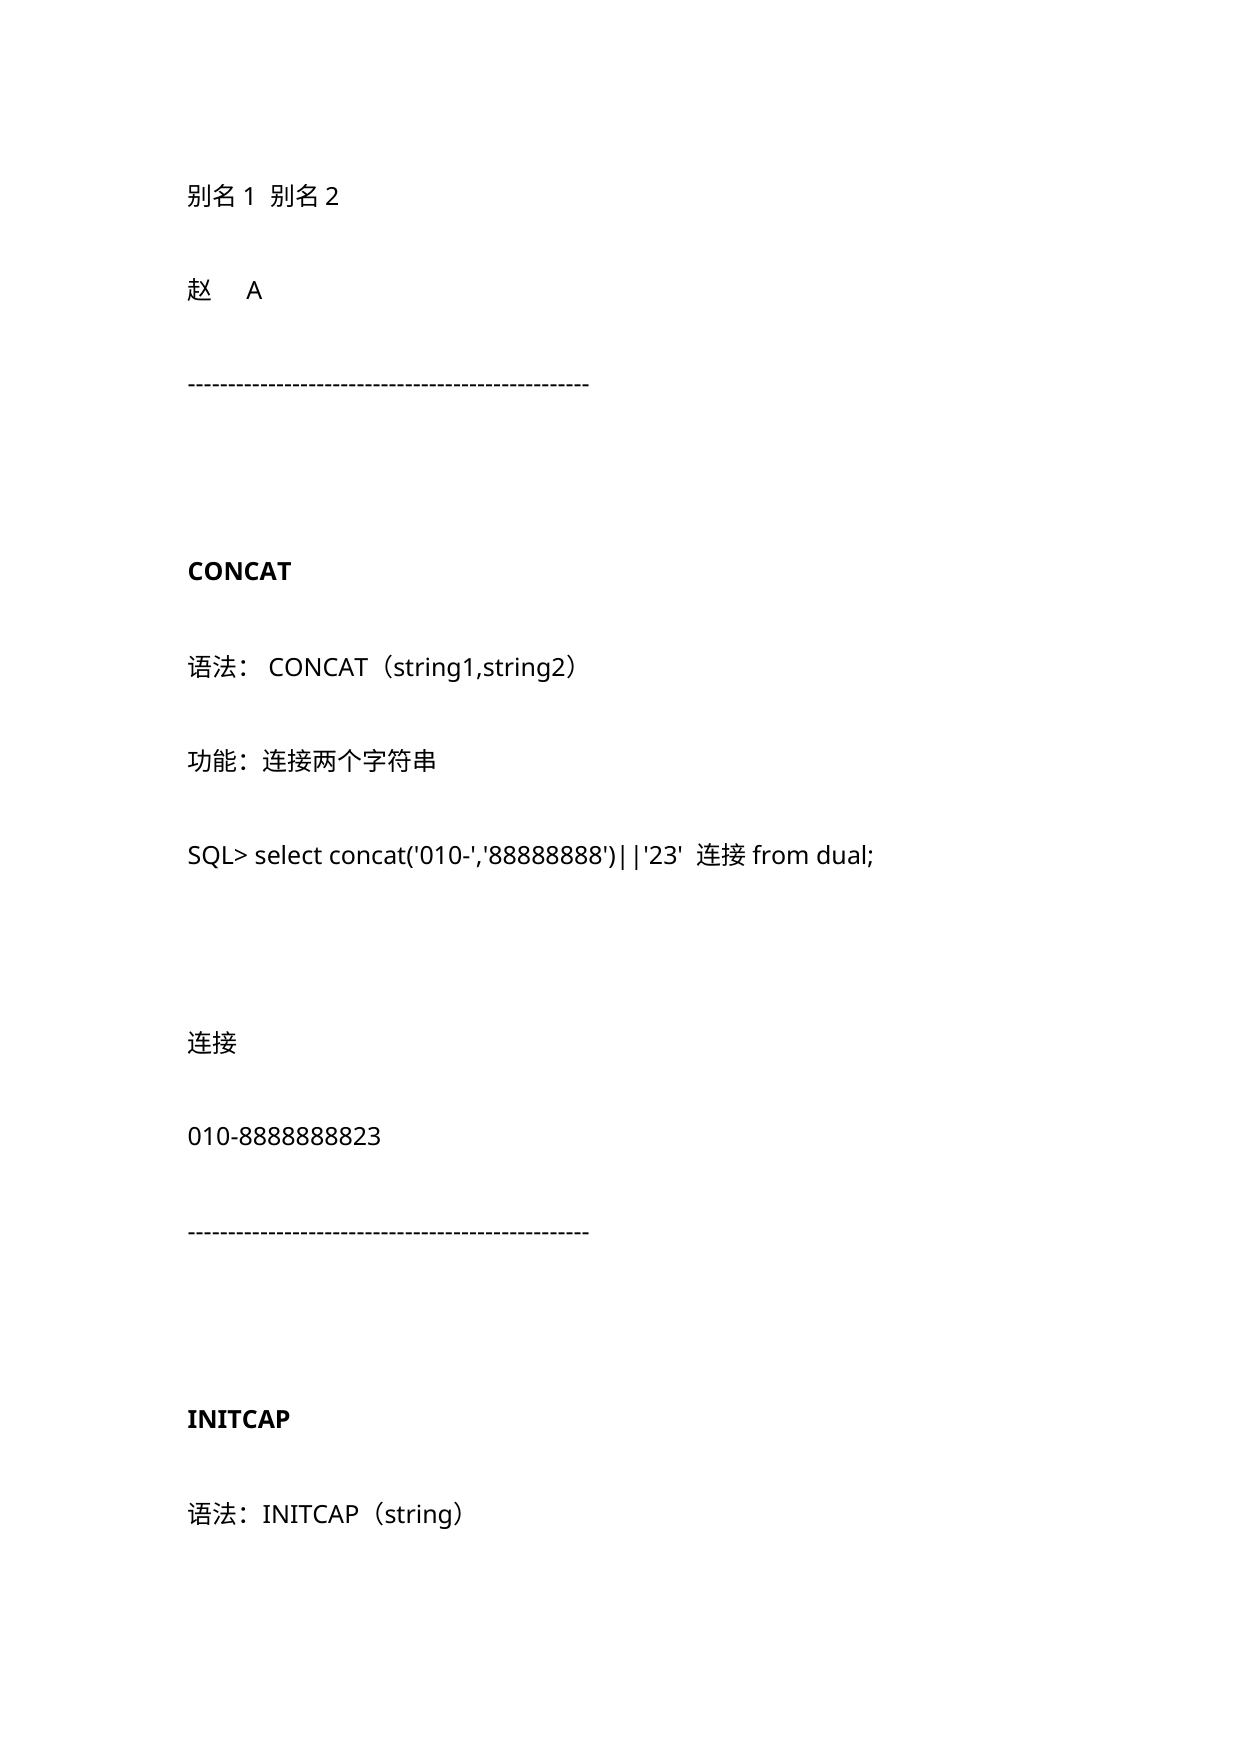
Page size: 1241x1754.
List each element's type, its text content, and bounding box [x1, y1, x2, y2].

text 赵 A [187, 256, 1053, 321]
text INITCAP [187, 1386, 1053, 1451]
text 功能：连接两个字符串 [187, 727, 1053, 792]
text 010-8888888823 [187, 1104, 1053, 1169]
text 别名1 别名2 [187, 162, 1053, 227]
text -------------------------------------------------- [187, 350, 1053, 415]
text 连接 [187, 1009, 1053, 1074]
text CONCAT [187, 539, 1053, 604]
text SQL> select concat('010-','88888888')||'23' 连接 from dual; [187, 821, 1053, 886]
text -------------------------------------------------- [187, 1198, 1053, 1263]
text 语法：INITCAP（string） [187, 1480, 1053, 1545]
text 语法： CONCAT（string1,string2） [187, 633, 1053, 698]
